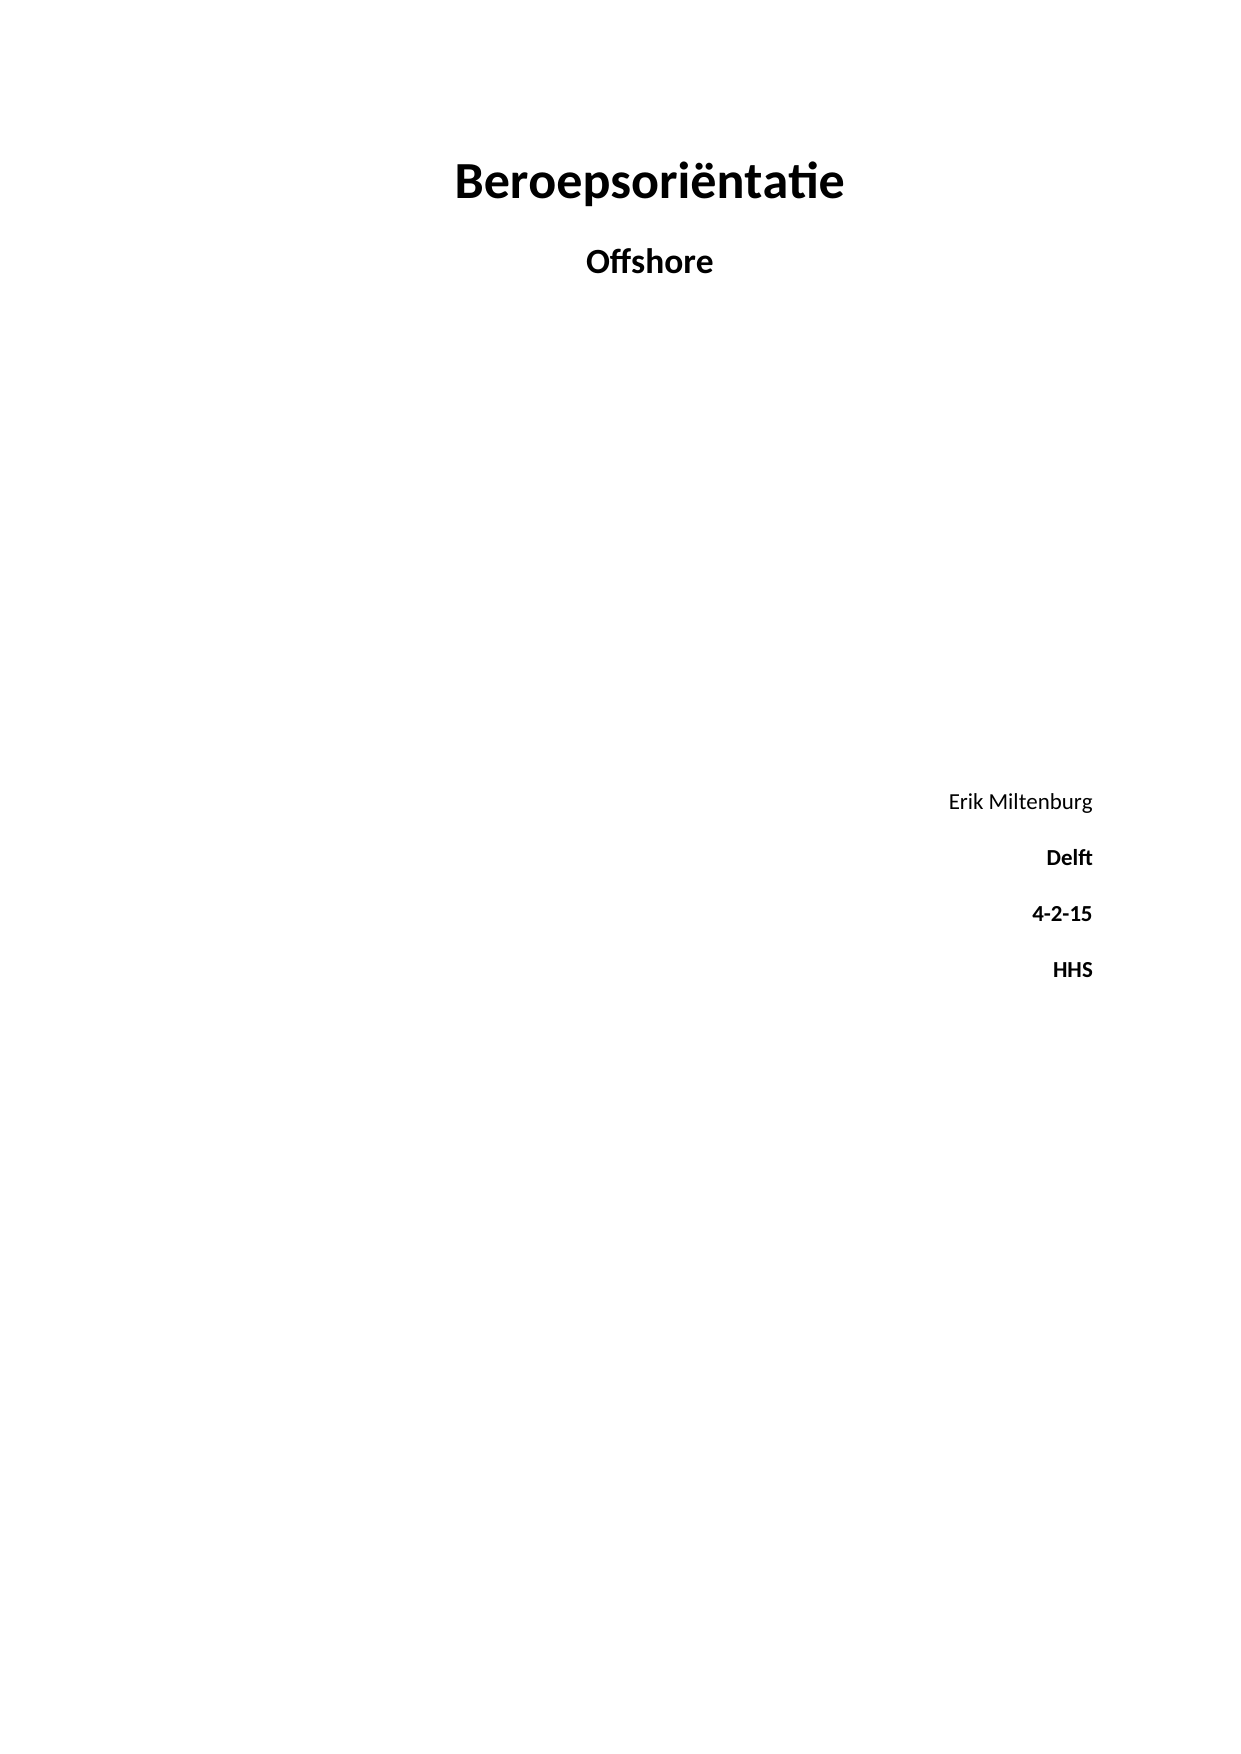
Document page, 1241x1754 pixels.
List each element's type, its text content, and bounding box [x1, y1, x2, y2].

text Offshore [207, 239, 1092, 282]
text HHS [207, 955, 1092, 983]
text Erik Miltenburg [207, 787, 1092, 815]
text Delft [207, 843, 1092, 871]
text 4-2-15 [207, 899, 1092, 927]
text Beroepsoriëntatie [207, 148, 1092, 211]
